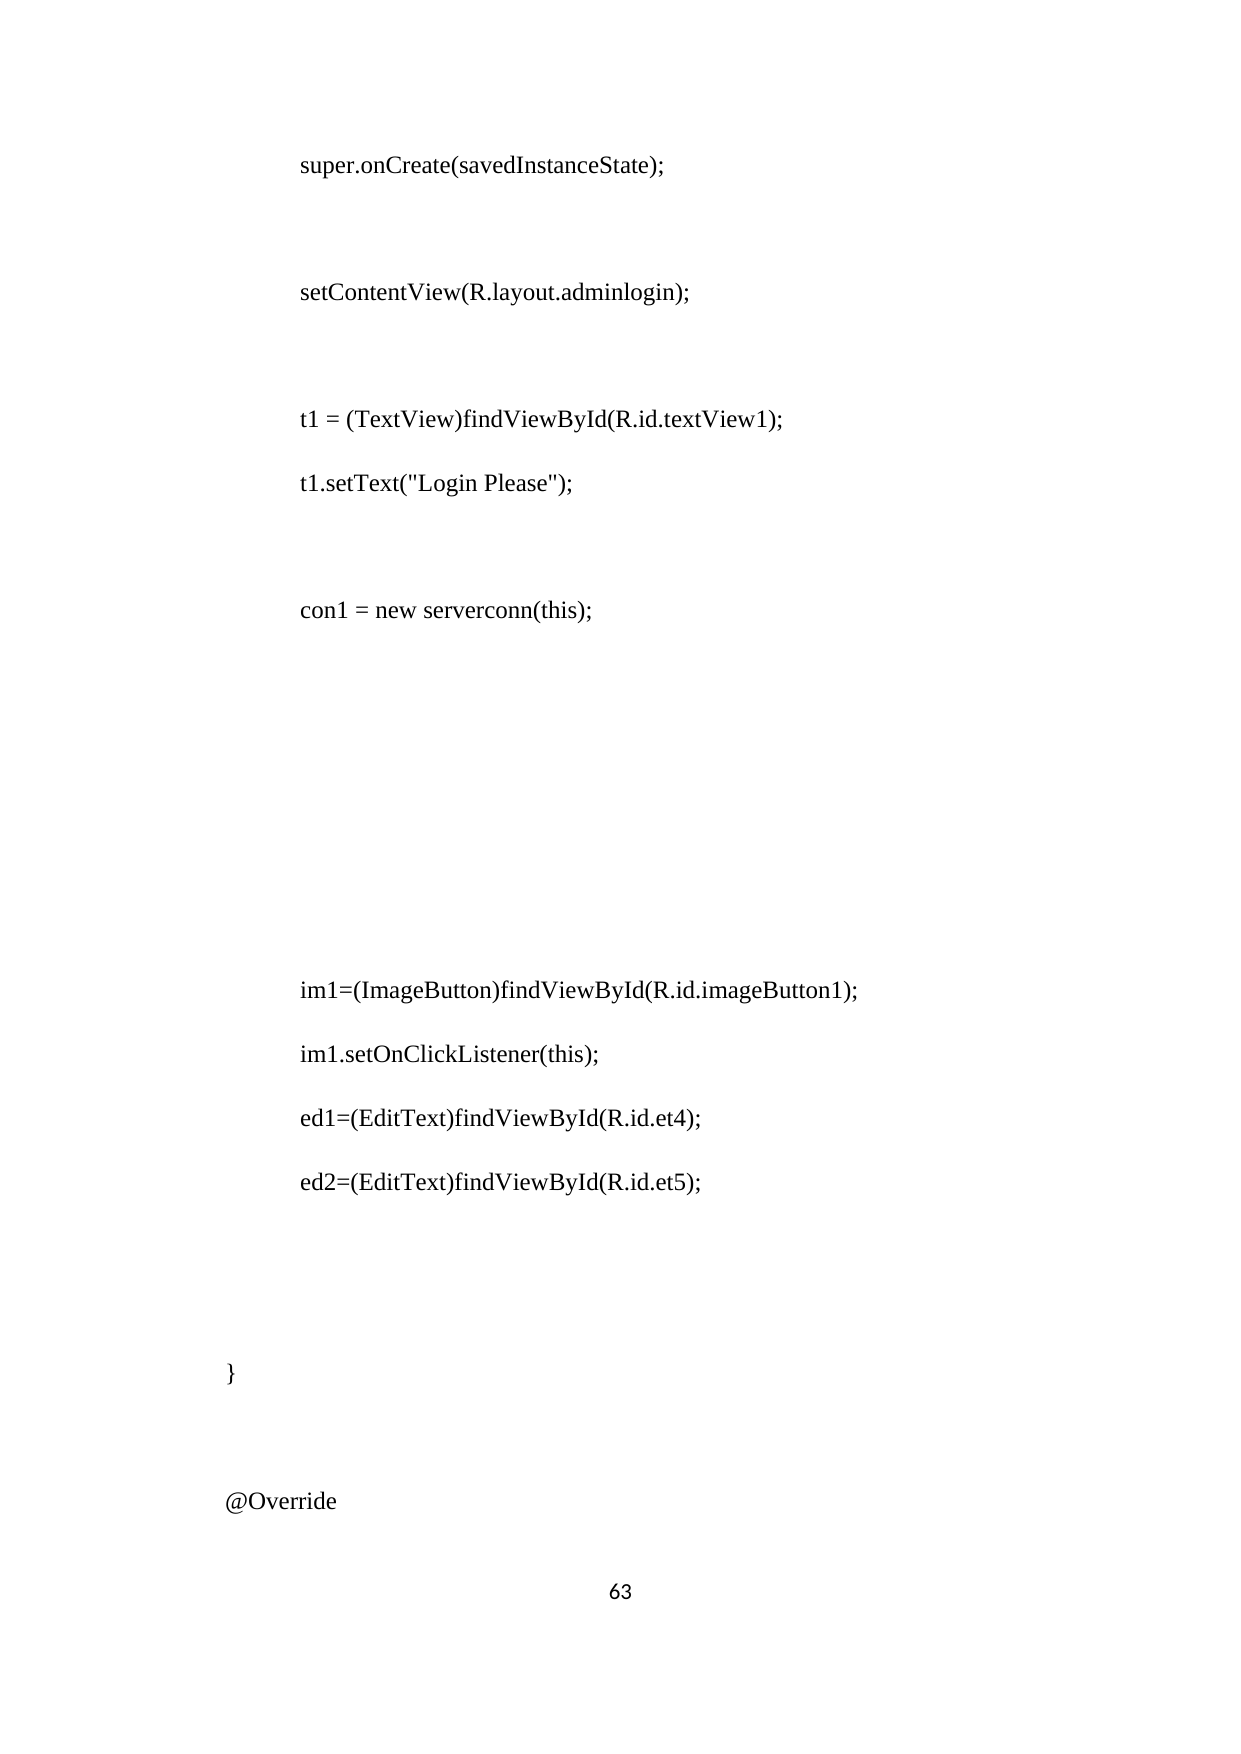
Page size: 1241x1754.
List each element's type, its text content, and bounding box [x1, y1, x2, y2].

text con1 = new serverconn(this); [150, 596, 1087, 624]
text @Override [150, 1486, 1087, 1514]
text ed1=(EditText)findViewById(R.id.et4); [150, 1103, 1087, 1132]
text } [150, 1358, 1087, 1387]
text t1 = (TextView)findViewById(R.id.textView1); [150, 404, 1087, 433]
text im1=(ImageButton)findViewById(R.id.imageButton1); [150, 976, 1087, 1004]
text ed2=(EditText)findViewById(R.id.et5); [150, 1167, 1087, 1196]
text t1.setText("Login Please"); [150, 468, 1087, 497]
text super.onCreate(savedInstanceState); [150, 150, 1087, 179]
text im1.setOnClickListener(this); [150, 1039, 1087, 1068]
text setContentView(R.layout.adminlogin); [150, 277, 1087, 306]
